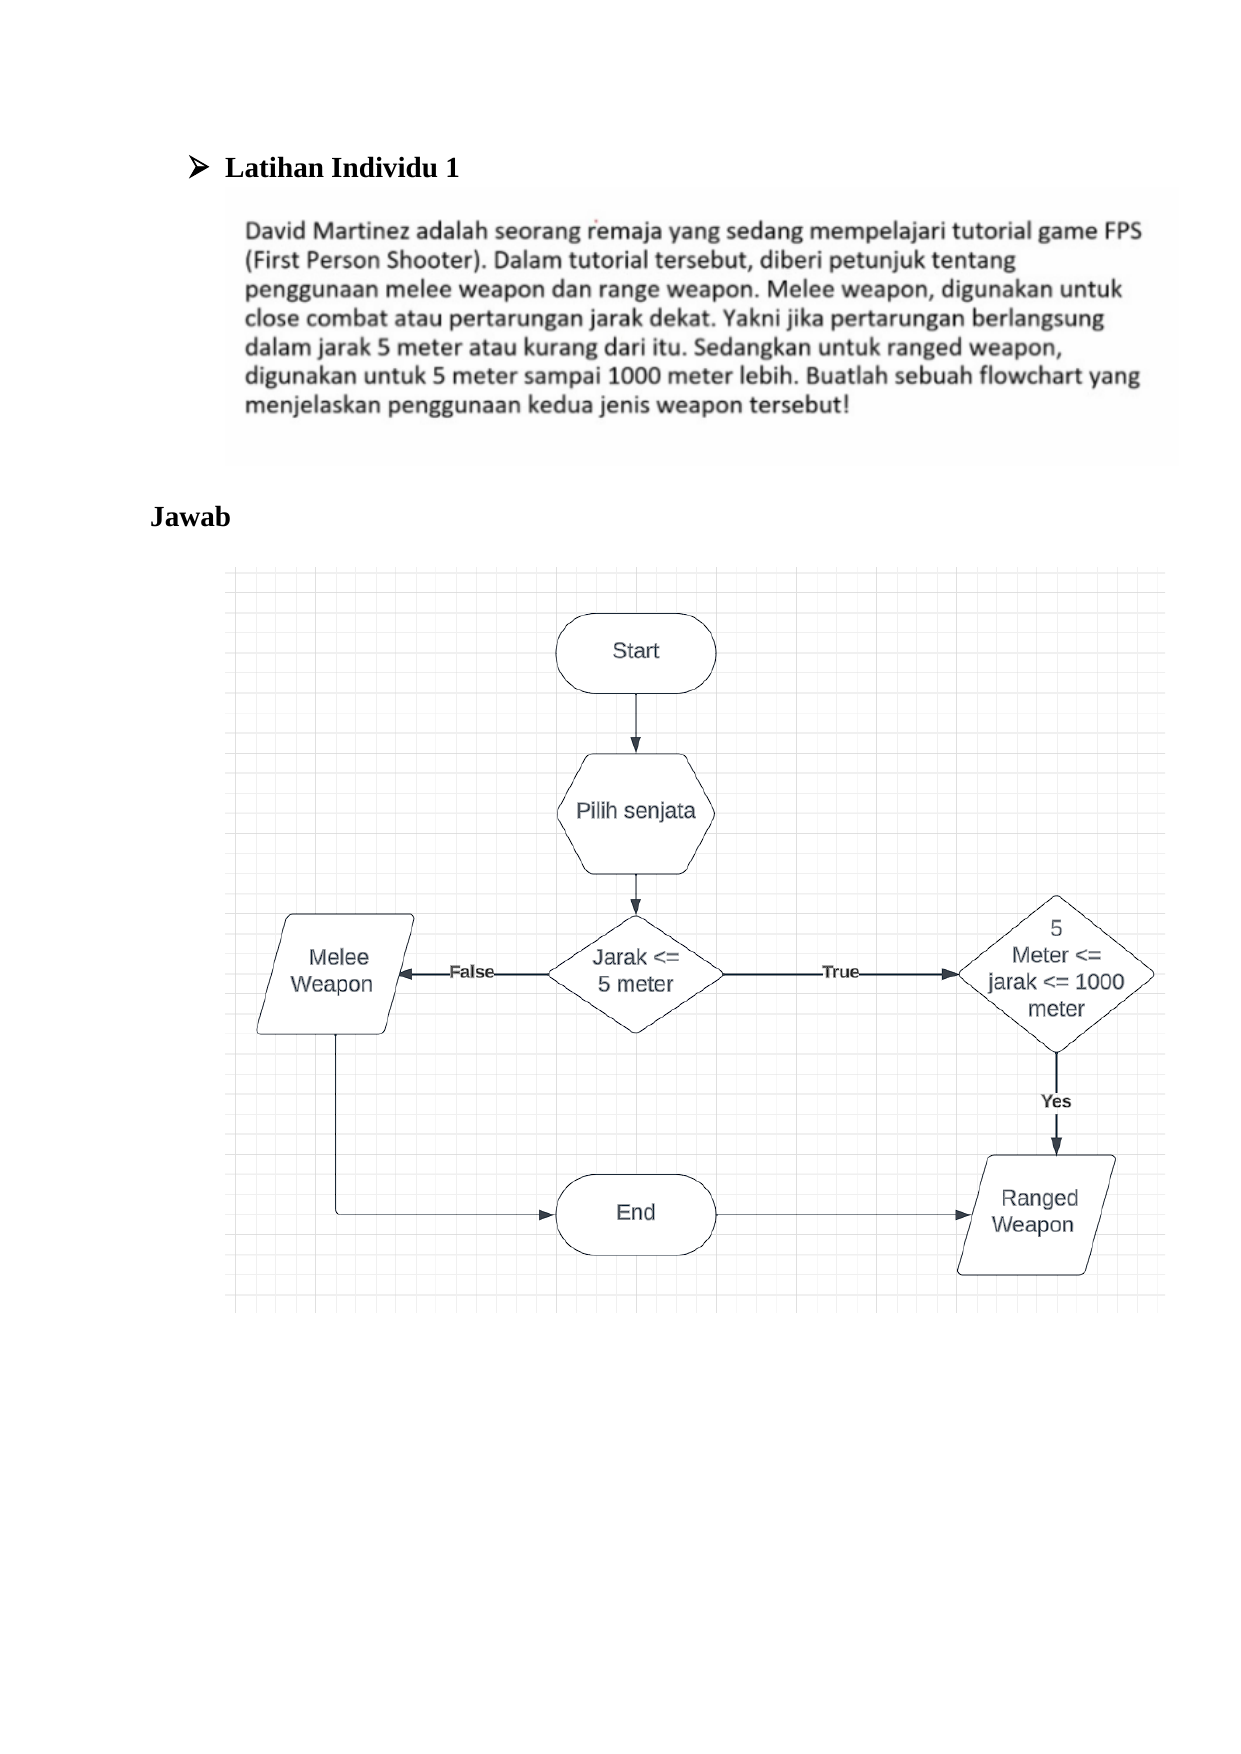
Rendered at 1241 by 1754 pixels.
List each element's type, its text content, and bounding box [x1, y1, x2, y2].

picture [225, 567, 1166, 1313]
list Latihan Individu 1 [187, 150, 1053, 184]
picture [225, 187, 1179, 466]
text Jawab [150, 499, 1053, 532]
